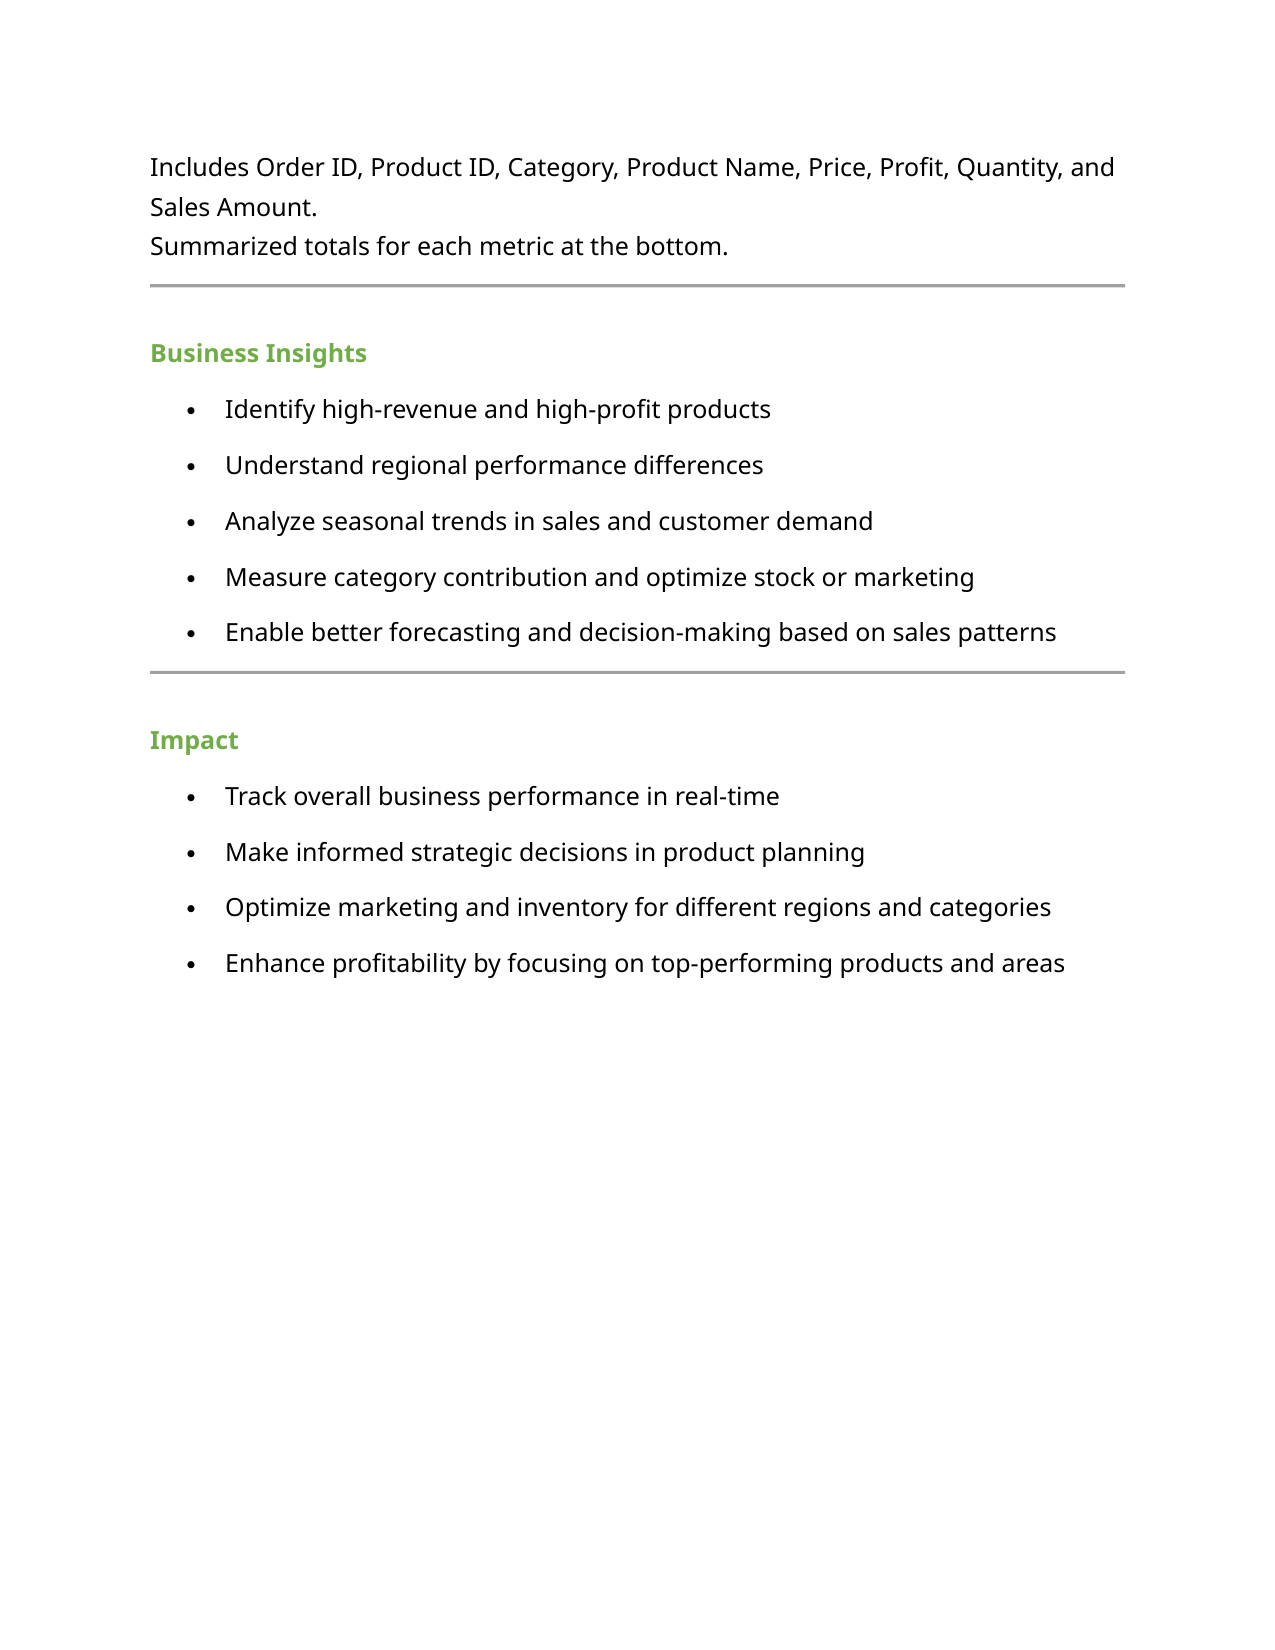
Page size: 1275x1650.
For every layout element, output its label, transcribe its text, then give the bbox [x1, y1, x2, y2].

list Measure category contribution and optimize stock or marketing [187, 559, 1125, 593]
list Analyze seasonal trends in sales and customer demand [187, 503, 1125, 537]
list Enhance profitability by focusing on top-performing products and areas [187, 946, 1125, 980]
list Optimize marketing and inventory for different regions and categories [187, 890, 1125, 924]
list Enable better forecasting and decision-making based on sales patterns [187, 615, 1125, 649]
text Includes Order ID, Product ID, Category, Product Name, Price, Profit, Quantity, and Sales Amount. Summarized totals for each metric at the bottom. [150, 150, 1125, 262]
list Understand regional performance differences [187, 447, 1125, 482]
list Make informed strategic decisions in product planning [187, 834, 1125, 868]
text Business Insights [150, 336, 1125, 370]
list Track overall business performance in real-time [187, 778, 1125, 812]
list Identify high-revenue and high-profit products [187, 392, 1125, 426]
text Impact [150, 722, 1125, 757]
